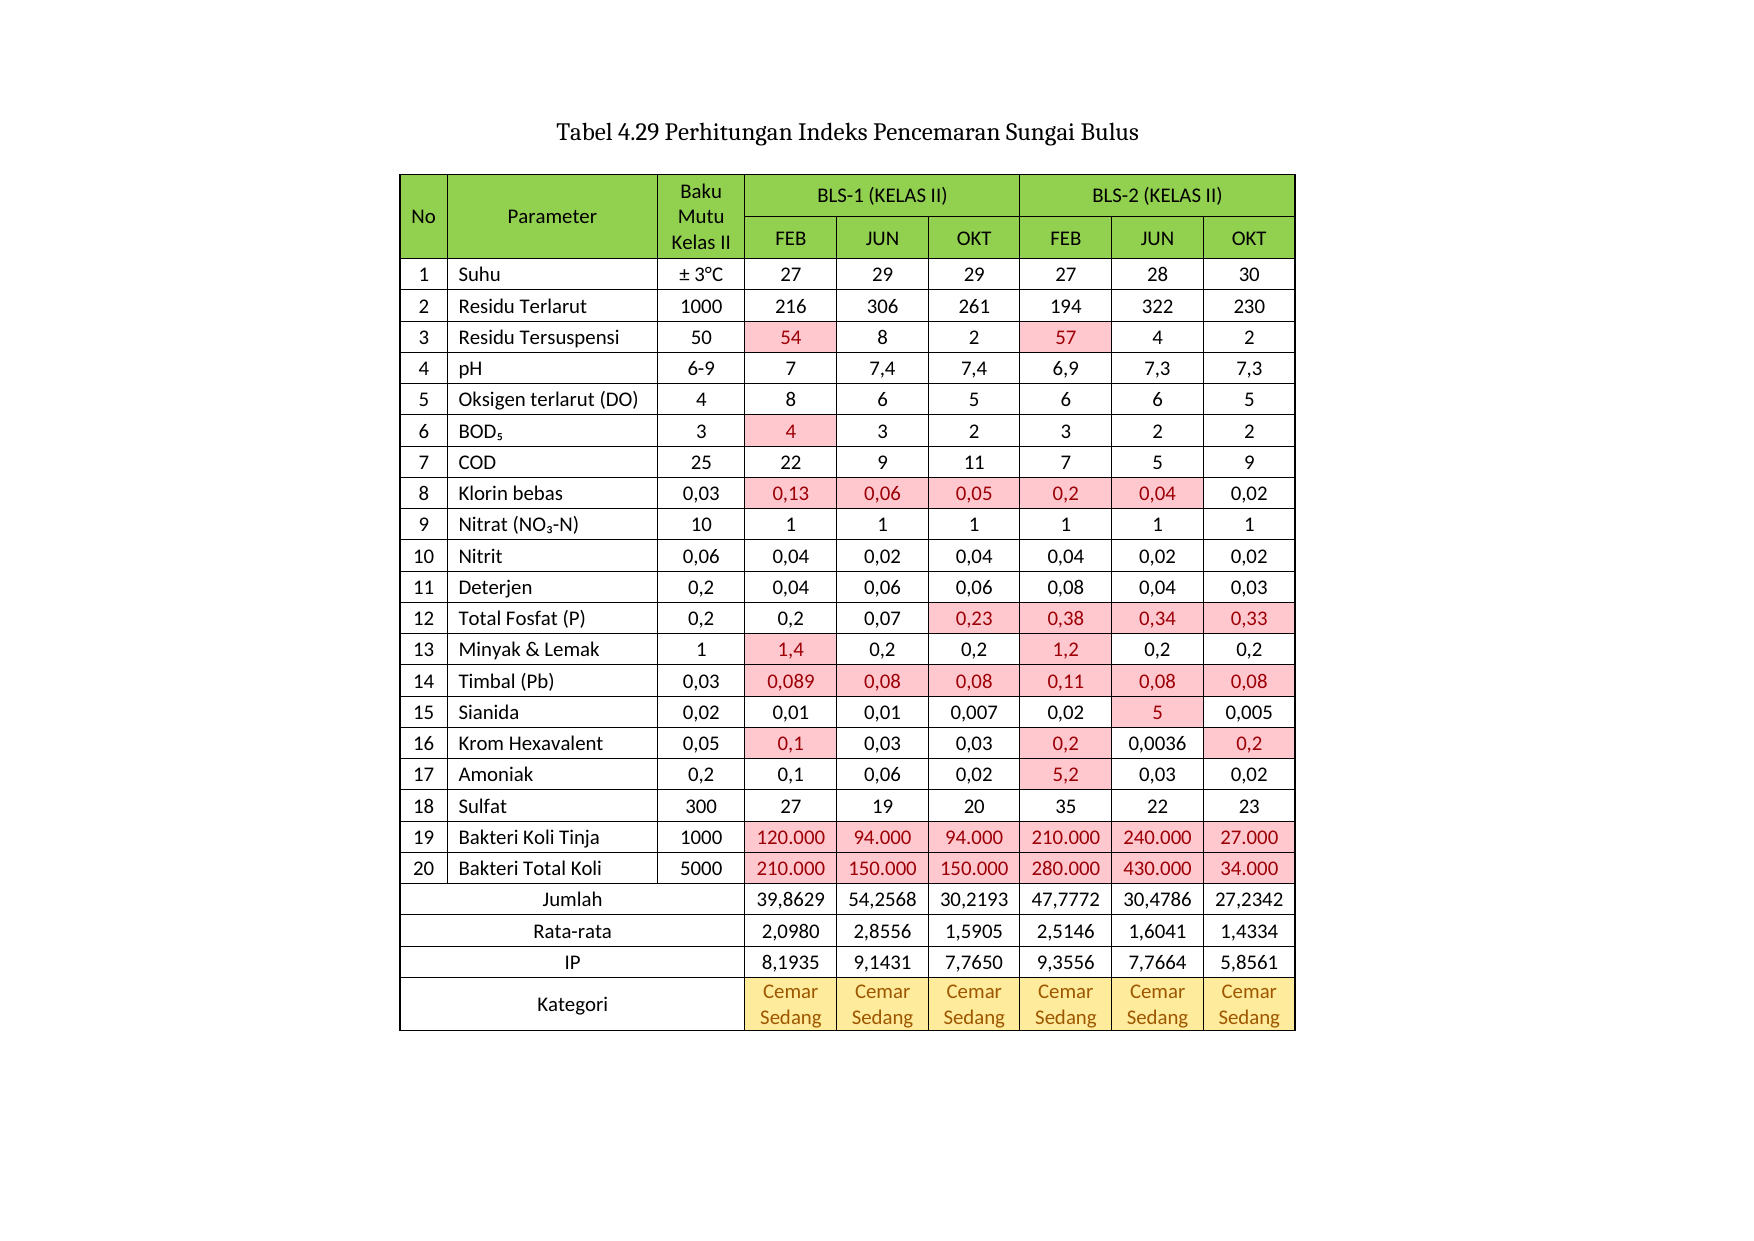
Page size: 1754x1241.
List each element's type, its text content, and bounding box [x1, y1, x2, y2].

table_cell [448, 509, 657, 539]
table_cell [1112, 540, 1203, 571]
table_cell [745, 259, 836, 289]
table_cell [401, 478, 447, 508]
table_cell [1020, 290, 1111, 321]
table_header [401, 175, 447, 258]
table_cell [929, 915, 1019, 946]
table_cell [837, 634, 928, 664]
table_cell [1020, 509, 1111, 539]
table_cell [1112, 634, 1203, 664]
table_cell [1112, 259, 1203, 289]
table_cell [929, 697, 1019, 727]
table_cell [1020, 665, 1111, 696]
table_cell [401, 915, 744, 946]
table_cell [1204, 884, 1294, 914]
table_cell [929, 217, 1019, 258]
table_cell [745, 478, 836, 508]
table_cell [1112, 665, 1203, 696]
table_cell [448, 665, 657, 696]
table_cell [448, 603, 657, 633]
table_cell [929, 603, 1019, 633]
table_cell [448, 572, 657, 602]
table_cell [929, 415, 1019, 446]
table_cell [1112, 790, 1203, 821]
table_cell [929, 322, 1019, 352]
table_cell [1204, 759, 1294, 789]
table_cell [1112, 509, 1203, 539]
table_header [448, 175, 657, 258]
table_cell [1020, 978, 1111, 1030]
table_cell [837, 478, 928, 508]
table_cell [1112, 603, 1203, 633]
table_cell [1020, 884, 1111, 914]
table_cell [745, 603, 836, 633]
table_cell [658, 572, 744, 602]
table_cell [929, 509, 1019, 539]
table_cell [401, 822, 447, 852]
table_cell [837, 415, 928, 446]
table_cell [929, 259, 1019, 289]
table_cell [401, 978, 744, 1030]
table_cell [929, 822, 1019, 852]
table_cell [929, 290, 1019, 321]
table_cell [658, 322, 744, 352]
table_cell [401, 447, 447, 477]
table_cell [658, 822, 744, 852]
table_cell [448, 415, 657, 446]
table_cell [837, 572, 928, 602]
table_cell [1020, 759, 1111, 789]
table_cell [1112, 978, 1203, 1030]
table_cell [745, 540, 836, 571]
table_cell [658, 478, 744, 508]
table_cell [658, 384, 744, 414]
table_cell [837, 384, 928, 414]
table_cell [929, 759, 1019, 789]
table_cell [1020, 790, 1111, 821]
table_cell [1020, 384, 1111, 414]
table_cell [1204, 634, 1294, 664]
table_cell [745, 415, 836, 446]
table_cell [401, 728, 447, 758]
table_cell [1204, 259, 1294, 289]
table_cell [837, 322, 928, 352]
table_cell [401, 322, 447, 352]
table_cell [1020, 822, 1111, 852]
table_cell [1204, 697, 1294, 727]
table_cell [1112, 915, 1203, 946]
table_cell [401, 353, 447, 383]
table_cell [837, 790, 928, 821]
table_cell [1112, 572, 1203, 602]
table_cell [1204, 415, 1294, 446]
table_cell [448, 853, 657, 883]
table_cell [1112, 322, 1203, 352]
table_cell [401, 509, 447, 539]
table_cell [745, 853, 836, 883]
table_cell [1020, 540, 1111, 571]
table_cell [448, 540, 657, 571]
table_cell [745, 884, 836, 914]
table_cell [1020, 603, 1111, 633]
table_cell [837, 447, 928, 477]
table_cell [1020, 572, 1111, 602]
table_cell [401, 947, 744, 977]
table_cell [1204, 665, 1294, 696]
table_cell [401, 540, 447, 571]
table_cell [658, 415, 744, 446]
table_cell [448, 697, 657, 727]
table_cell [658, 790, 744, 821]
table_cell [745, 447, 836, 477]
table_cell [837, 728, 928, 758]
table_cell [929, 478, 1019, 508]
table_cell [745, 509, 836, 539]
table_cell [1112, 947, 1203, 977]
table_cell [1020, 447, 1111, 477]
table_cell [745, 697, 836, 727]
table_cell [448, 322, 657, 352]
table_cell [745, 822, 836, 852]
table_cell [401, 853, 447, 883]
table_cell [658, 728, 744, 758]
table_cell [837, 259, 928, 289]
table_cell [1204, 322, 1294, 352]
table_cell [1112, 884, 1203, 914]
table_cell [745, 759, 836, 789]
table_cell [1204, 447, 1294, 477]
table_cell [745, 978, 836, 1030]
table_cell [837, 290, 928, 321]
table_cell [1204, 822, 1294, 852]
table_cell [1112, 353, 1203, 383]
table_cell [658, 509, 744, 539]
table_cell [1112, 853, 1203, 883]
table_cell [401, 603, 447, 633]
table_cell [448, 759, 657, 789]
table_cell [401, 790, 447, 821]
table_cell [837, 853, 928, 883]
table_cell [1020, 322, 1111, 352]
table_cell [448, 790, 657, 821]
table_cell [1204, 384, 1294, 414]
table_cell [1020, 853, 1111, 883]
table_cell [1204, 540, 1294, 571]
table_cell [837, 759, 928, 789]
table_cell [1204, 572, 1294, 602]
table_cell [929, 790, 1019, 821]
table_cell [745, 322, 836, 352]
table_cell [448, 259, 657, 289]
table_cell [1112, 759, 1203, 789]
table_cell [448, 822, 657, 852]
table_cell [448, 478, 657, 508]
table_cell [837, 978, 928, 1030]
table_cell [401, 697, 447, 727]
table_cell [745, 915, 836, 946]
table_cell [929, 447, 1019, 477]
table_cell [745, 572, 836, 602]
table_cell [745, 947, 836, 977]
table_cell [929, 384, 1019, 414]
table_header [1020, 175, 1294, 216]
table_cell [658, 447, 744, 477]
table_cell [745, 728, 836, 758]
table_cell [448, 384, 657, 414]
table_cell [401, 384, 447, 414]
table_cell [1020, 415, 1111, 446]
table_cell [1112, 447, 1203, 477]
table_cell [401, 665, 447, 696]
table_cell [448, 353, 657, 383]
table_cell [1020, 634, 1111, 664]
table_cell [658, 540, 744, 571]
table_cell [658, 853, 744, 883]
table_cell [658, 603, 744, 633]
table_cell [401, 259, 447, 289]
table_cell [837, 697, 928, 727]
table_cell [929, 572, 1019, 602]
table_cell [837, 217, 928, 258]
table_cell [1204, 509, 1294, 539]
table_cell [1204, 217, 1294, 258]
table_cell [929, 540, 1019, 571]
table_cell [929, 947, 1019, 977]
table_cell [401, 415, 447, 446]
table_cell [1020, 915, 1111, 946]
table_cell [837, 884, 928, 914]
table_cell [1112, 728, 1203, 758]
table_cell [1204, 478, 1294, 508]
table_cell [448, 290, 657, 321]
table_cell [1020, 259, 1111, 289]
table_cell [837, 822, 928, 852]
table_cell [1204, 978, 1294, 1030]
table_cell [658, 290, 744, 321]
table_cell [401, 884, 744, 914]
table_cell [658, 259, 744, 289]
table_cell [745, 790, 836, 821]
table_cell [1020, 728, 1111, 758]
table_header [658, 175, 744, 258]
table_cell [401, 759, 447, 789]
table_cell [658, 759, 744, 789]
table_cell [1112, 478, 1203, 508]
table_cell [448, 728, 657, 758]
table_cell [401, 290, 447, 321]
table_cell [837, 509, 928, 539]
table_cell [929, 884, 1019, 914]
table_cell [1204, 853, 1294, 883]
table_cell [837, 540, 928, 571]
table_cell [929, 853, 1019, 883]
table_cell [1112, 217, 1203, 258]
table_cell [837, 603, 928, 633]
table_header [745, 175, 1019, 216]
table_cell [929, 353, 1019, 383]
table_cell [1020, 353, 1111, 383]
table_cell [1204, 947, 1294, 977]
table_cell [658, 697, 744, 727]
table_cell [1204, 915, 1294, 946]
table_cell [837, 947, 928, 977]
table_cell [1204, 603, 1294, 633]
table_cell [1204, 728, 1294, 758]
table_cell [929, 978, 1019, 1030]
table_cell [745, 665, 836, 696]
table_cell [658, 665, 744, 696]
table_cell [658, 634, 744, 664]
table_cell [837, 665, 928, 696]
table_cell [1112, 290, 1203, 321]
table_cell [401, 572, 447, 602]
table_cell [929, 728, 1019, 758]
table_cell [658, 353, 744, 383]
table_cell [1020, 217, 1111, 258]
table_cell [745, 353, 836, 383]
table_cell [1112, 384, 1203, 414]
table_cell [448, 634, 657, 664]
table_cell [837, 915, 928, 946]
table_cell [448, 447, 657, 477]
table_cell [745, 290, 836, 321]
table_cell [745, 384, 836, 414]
list Tabel 4.29 Perhitungan Indeks Pencemaran Sungai Bulus [177, 118, 1518, 147]
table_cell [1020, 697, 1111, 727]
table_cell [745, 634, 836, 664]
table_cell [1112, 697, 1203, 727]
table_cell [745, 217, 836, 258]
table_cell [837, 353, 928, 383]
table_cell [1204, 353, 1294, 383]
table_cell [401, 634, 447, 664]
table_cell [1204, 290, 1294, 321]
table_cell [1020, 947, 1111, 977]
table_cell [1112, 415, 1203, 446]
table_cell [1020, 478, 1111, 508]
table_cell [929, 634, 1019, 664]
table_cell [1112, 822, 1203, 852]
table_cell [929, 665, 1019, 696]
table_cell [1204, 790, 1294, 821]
